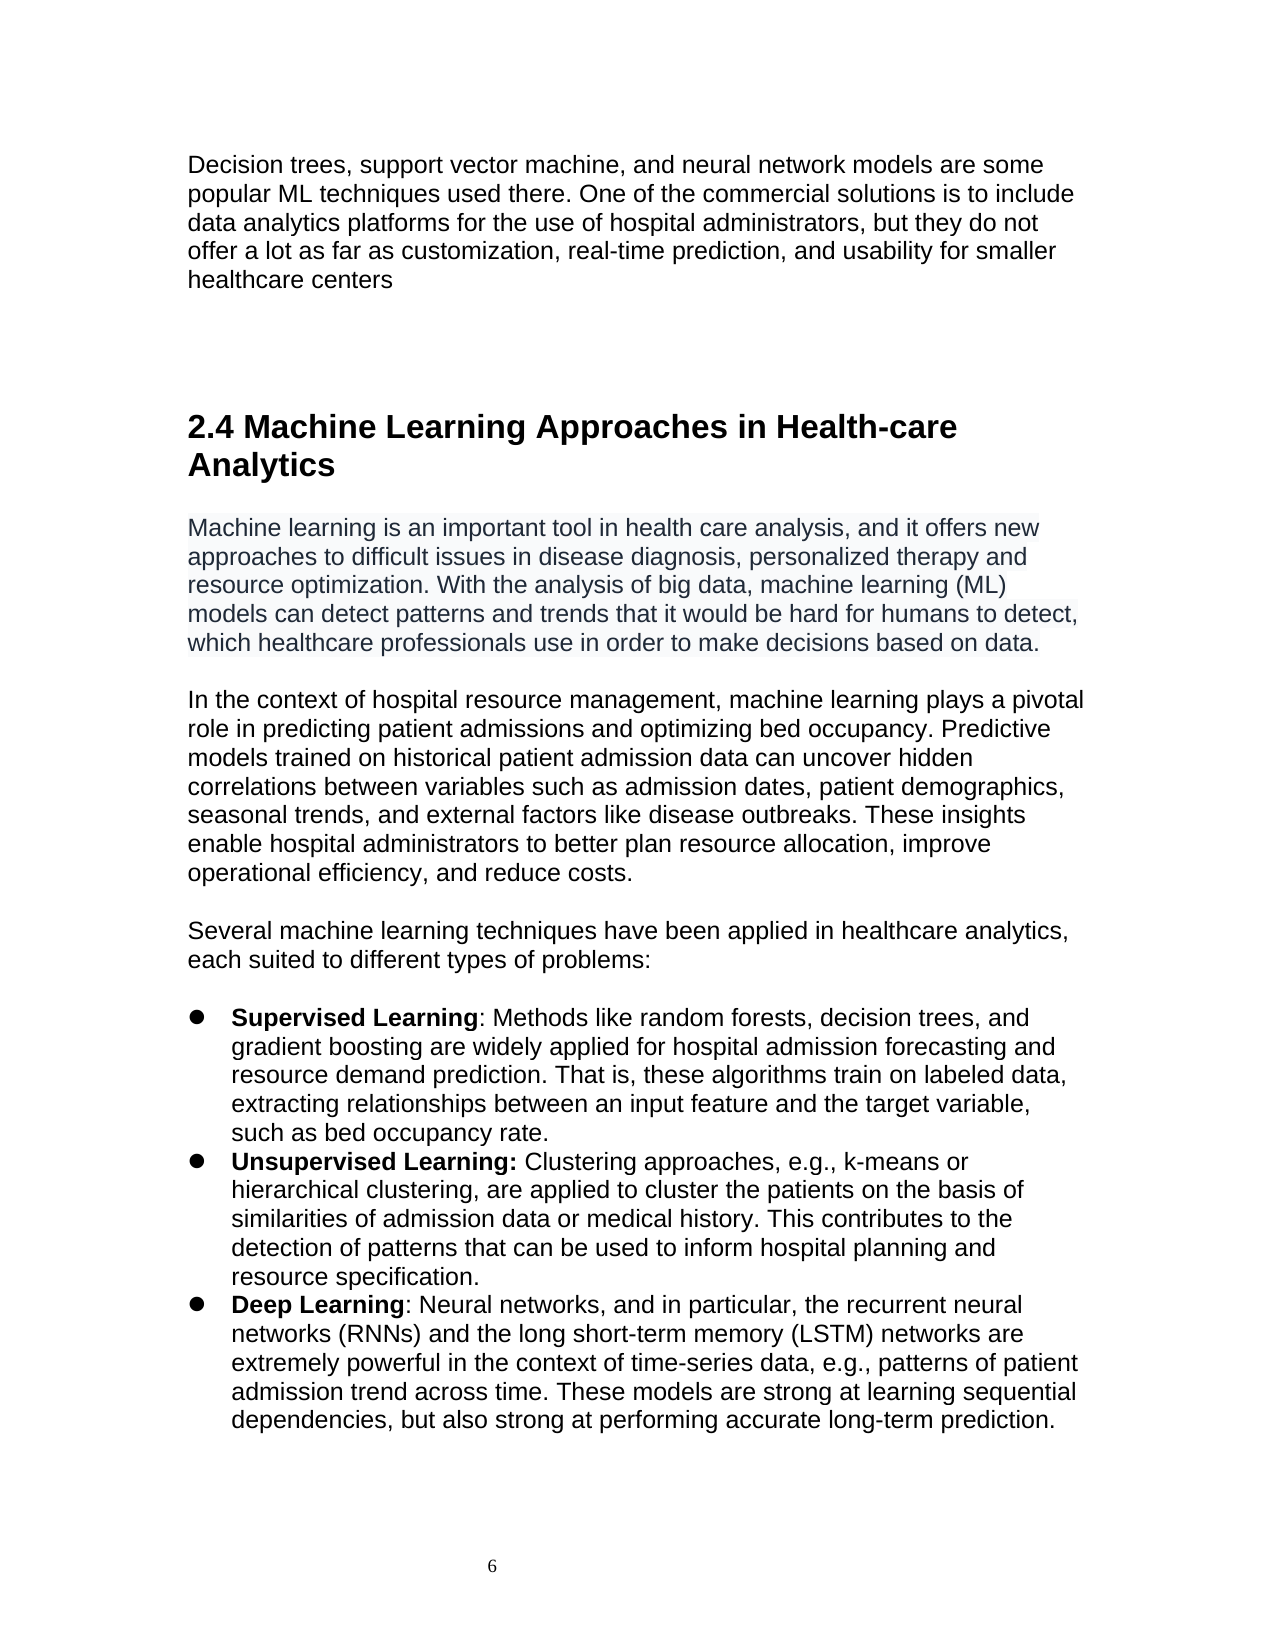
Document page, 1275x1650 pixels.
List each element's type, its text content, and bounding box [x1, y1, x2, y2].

list Unsupervised Learning: Clustering approaches, e.g., k-means or hierarchical clustering, are applied to cluster the patients on the basis of similarities of admission data or medical history. This contributes to the detection of patterns that can be used to inform hospital planning and resource specification. [187, 1176, 1087, 1319]
list Supervised Learning: Methods like random forests, decision trees, and gradient boosting are widely applied for hospital admission forecasting and resource demand prediction. That is, these algorithms train on labeled data, extracting relationships between an input feature and the target variable, such as bed occupancy rate. [549, 1003, 1087, 1146]
text Machine learning is an important tool in health care analysis, and it offers new approaches to difficult issues in disease diagnosis, personalized therapy and resource optimization. With the analysis of big data, machine learning (ML) models can detect patterns and trends that it would be hard for humans to detect, which healthcare professionals use in order to make decisions based on data. In the context of hospital resource management, machine learning plays a pivotal role in predicting patient admissions and optimizing bed occupancy. Predictive models trained on historical patient admission data can uncover hidden correlations between variables such as admission dates, patient demographics, seasonal trends, and external factors like disease outbreaks. These insights enable hospital administrators to better plan resource allocation, improve operational efficiency, and reduce costs. [187, 513, 1087, 887]
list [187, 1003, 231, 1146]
list Deep Learning: Neural networks, and in particular, the recurrent neural networks (RNNs) and the long short-term memory (LSTM) networks are extremely powerful in the context of time-series data, e.g., patterns of patient admission trend across time. These models are strong at learning sequential dependencies, but also strong at performing accurate long-term prediction. [187, 1349, 1087, 1492]
text Several machine learning techniques have been applied in healthcare analytics, each suited to different types of problems: [187, 916, 1087, 973]
